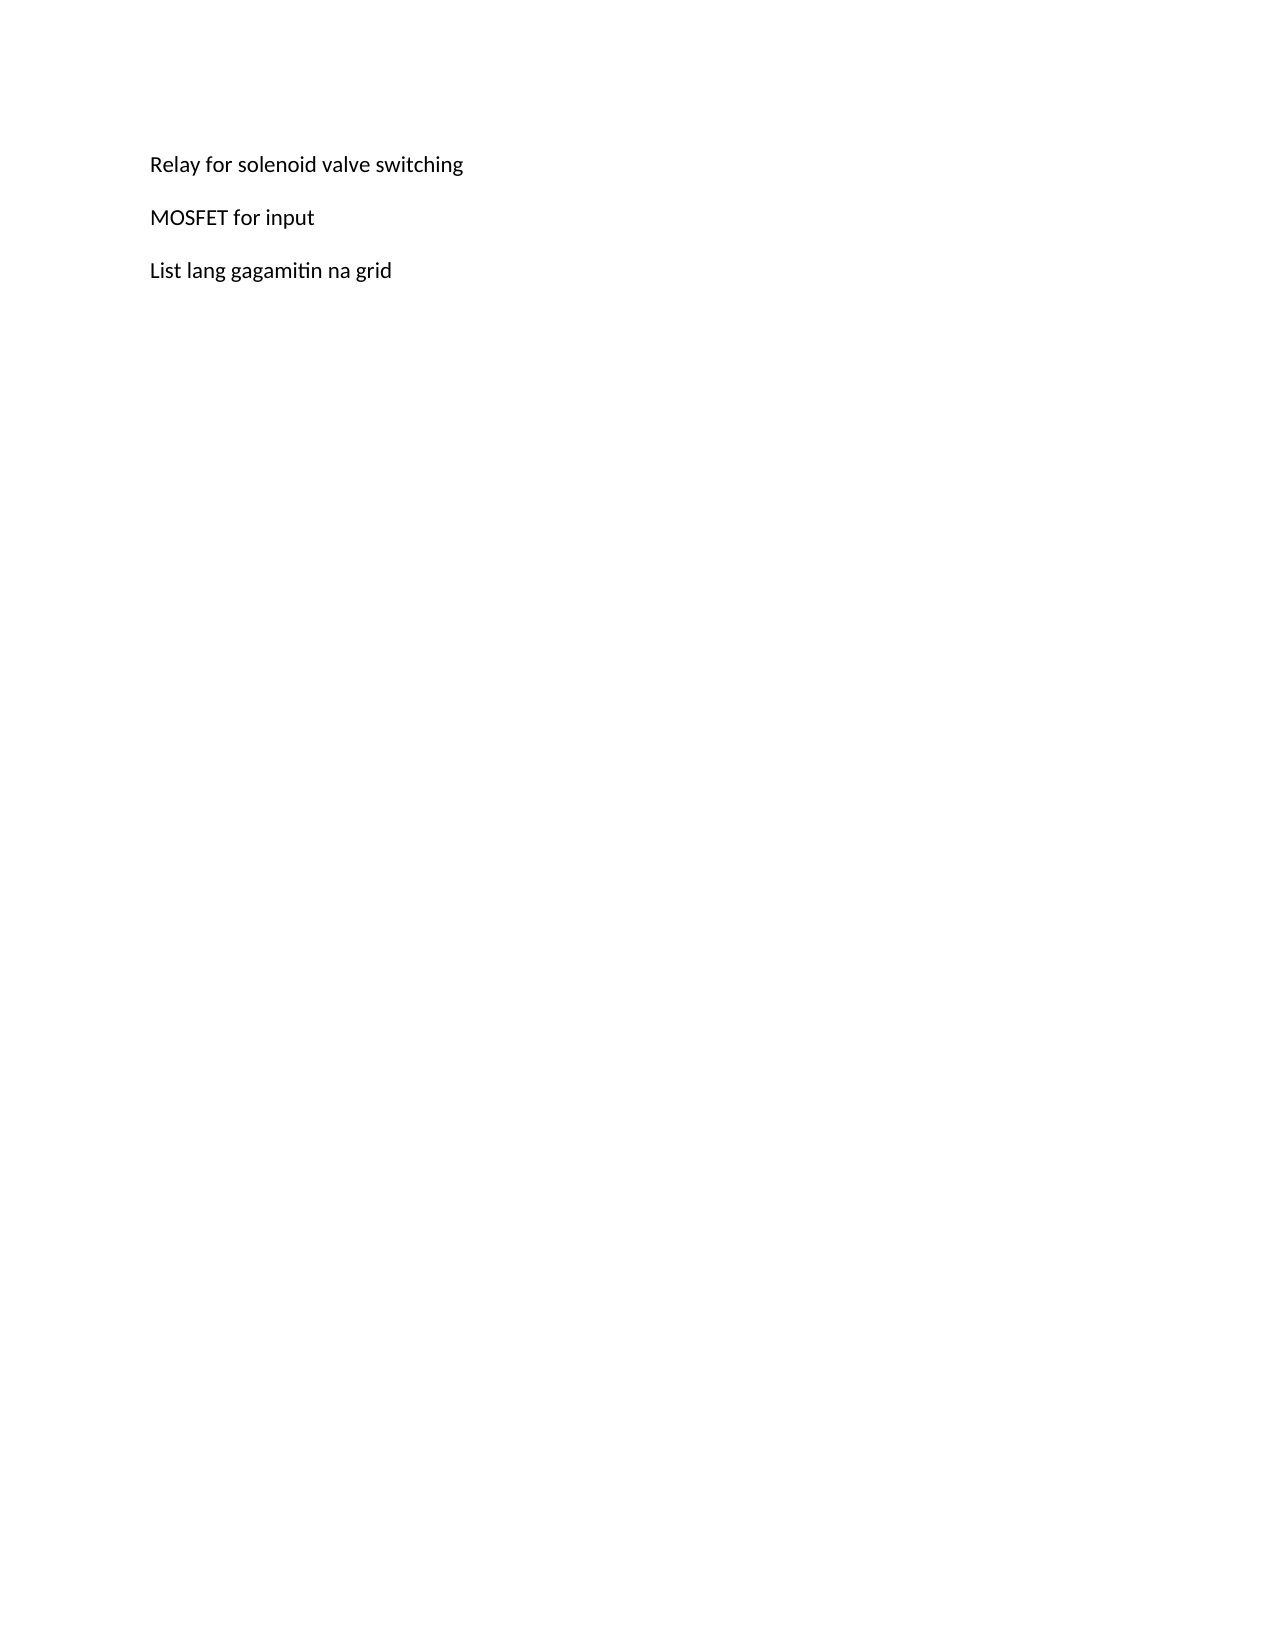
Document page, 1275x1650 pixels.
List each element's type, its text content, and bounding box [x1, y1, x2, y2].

text Relay for solenoid valve switching [150, 150, 1125, 178]
text MOSFET for input [150, 203, 1125, 231]
text List lang gagamitin na grid [150, 256, 1125, 284]
